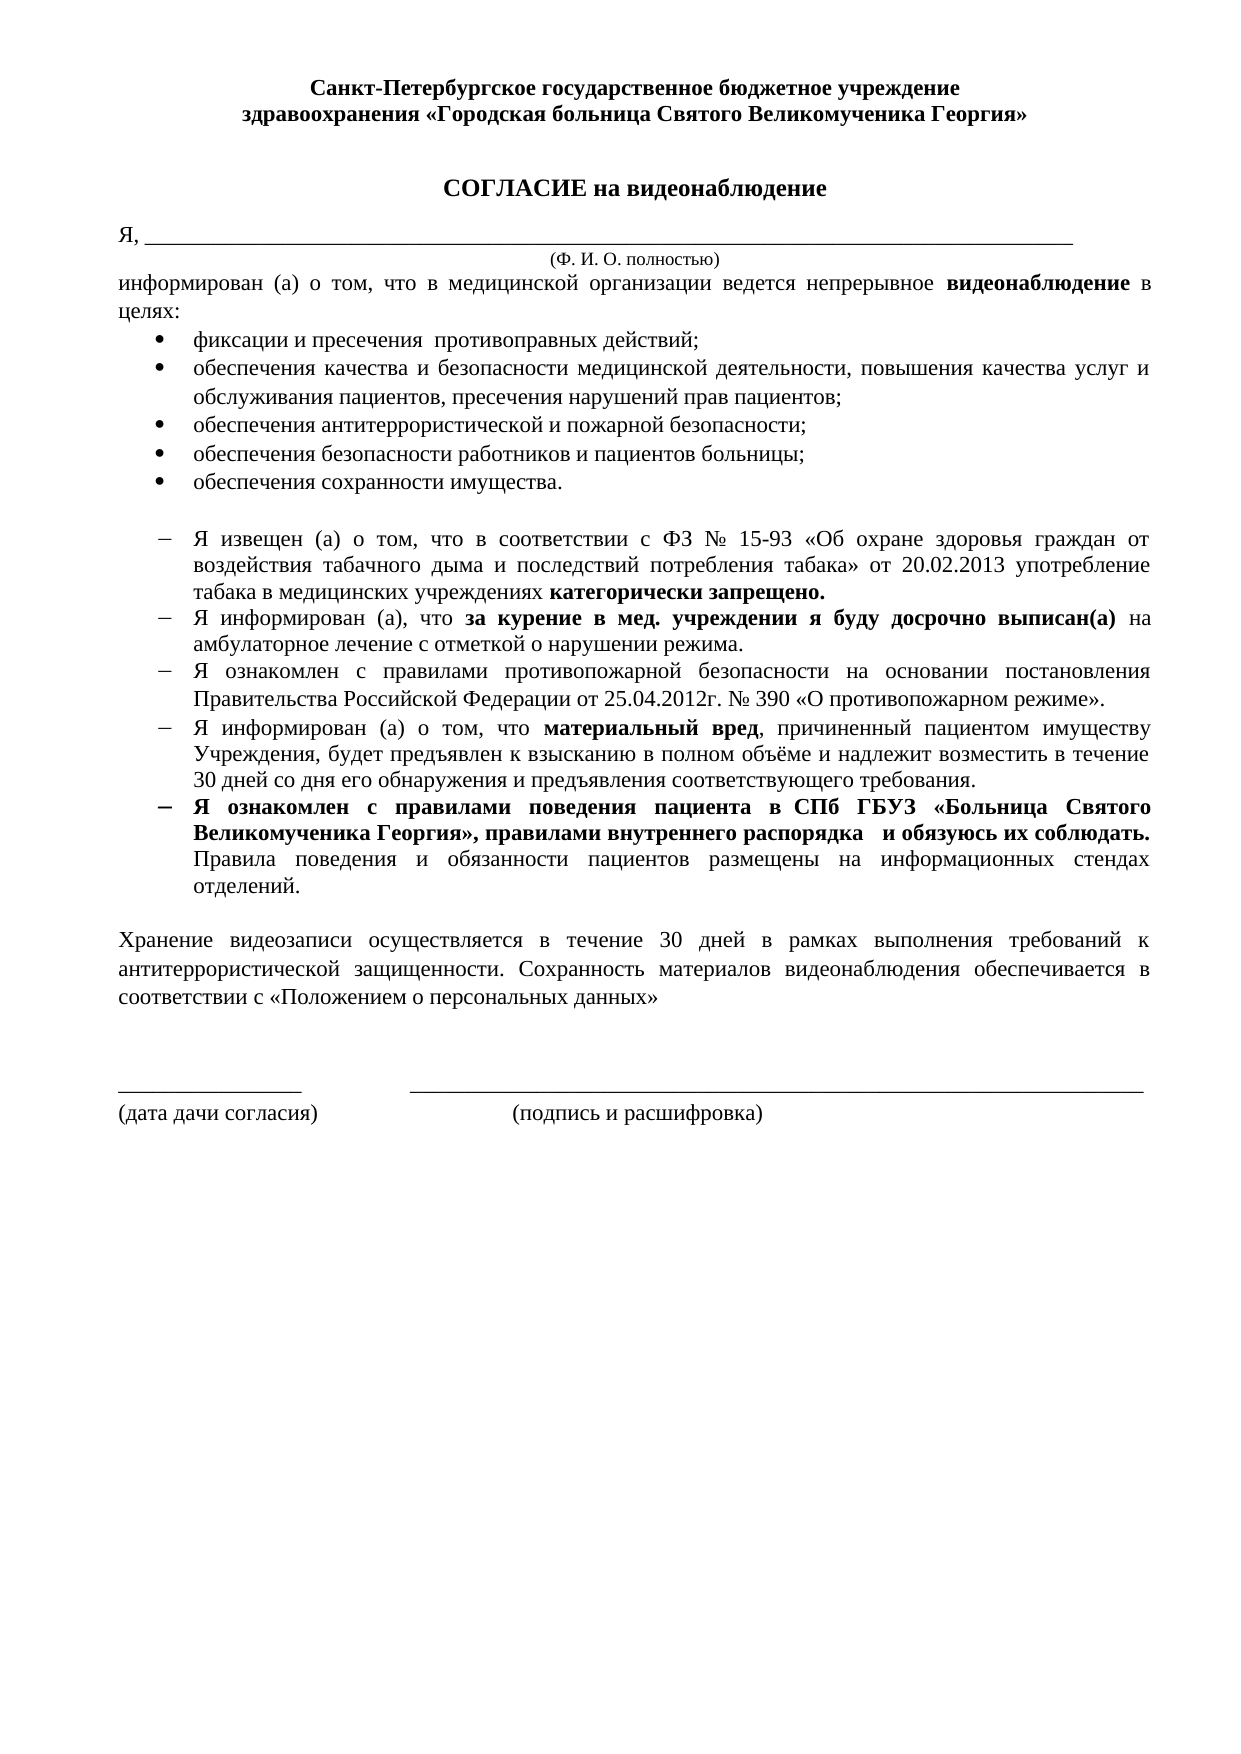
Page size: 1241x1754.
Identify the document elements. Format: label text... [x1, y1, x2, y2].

list Я ознакомлен с правилами поведения пациента в СПб ГБУЗ «Больница Святого Великомученика Георгия», правилами внутреннего распорядка и обязуюсь их соблюдать. Правила поведения и обязанности пациентов размещены на информационных стендах отделений. [156, 793, 1152, 898]
text (Ф. И. О. полностью) [118, 247, 1152, 269]
list Я ознакомлен с правилами противопожарной безопасности на основании постановления Правительства Российской Федерации от 25.04.2012г. № 390 «О противопожарном режиме». [156, 657, 1152, 712]
text Хранение видеозаписи осуществляется в течение 30 дней в рамках выполнения требований к антитеррористической защищенности. Сохранность материалов видеонаблюдения обеспечивается в соответствии с «Положением о персональных данных» [118, 981, 1152, 1010]
list обеспечения качества и безопасности медицинской деятельности, повышения качества услуг и обслуживания пациентов, пресечения нарушений прав пациентов; [156, 354, 1152, 409]
text СОГЛАСИЕ на видеонаблюдение [118, 173, 1152, 202]
list фиксации и пресечения противоправных действий; [156, 326, 1152, 352]
text Я, _________________________________________________________________________________ [118, 221, 1152, 247]
text ________________ ________________________________________________________________ (дата дачи согласия) (подпись и расшифровка) [118, 1069, 1152, 1125]
list Я информирован (а), что за курение в мед. учреждении я буду досрочно выписан(а) на амбулаторное лечение с отметкой о нарушении режима. [156, 604, 1152, 657]
list Я информирован (а) о том, что материальный вред, причиненный пациентом имуществу Учреждения, будет предъявлен к взысканию в полном объёме и надлежит возместить в течение 30 дней со дня его обнаружения и предъявления соответствующего требования. [156, 714, 1152, 793]
list обеспечения антитеррористической и пожарной безопасности; [156, 411, 1152, 438]
list обеспечения сохранности имущества. [156, 468, 1152, 494]
text Санкт-Петербургское государственное бюджетное учреждение [118, 74, 1152, 100]
list обеспечения безопасности работников и пациентов больницы; [156, 440, 1152, 466]
list Я извещен (а) о том, что в соответствии с ФЗ № 15-93 «Об охране здоровья граждан от воздействия табачного дыма и последствий потребления табака» от 20.02.2013 употребление табака в медицинских учреждениях категорически запрещено. [156, 525, 1152, 604]
text информирован (а) о том, что в медицинской организации ведется непрерывное видеонаблюдение в целях: [118, 269, 1152, 324]
text здравоохранения «Городская больница Святого Великомученика Георгия» [118, 100, 1152, 127]
